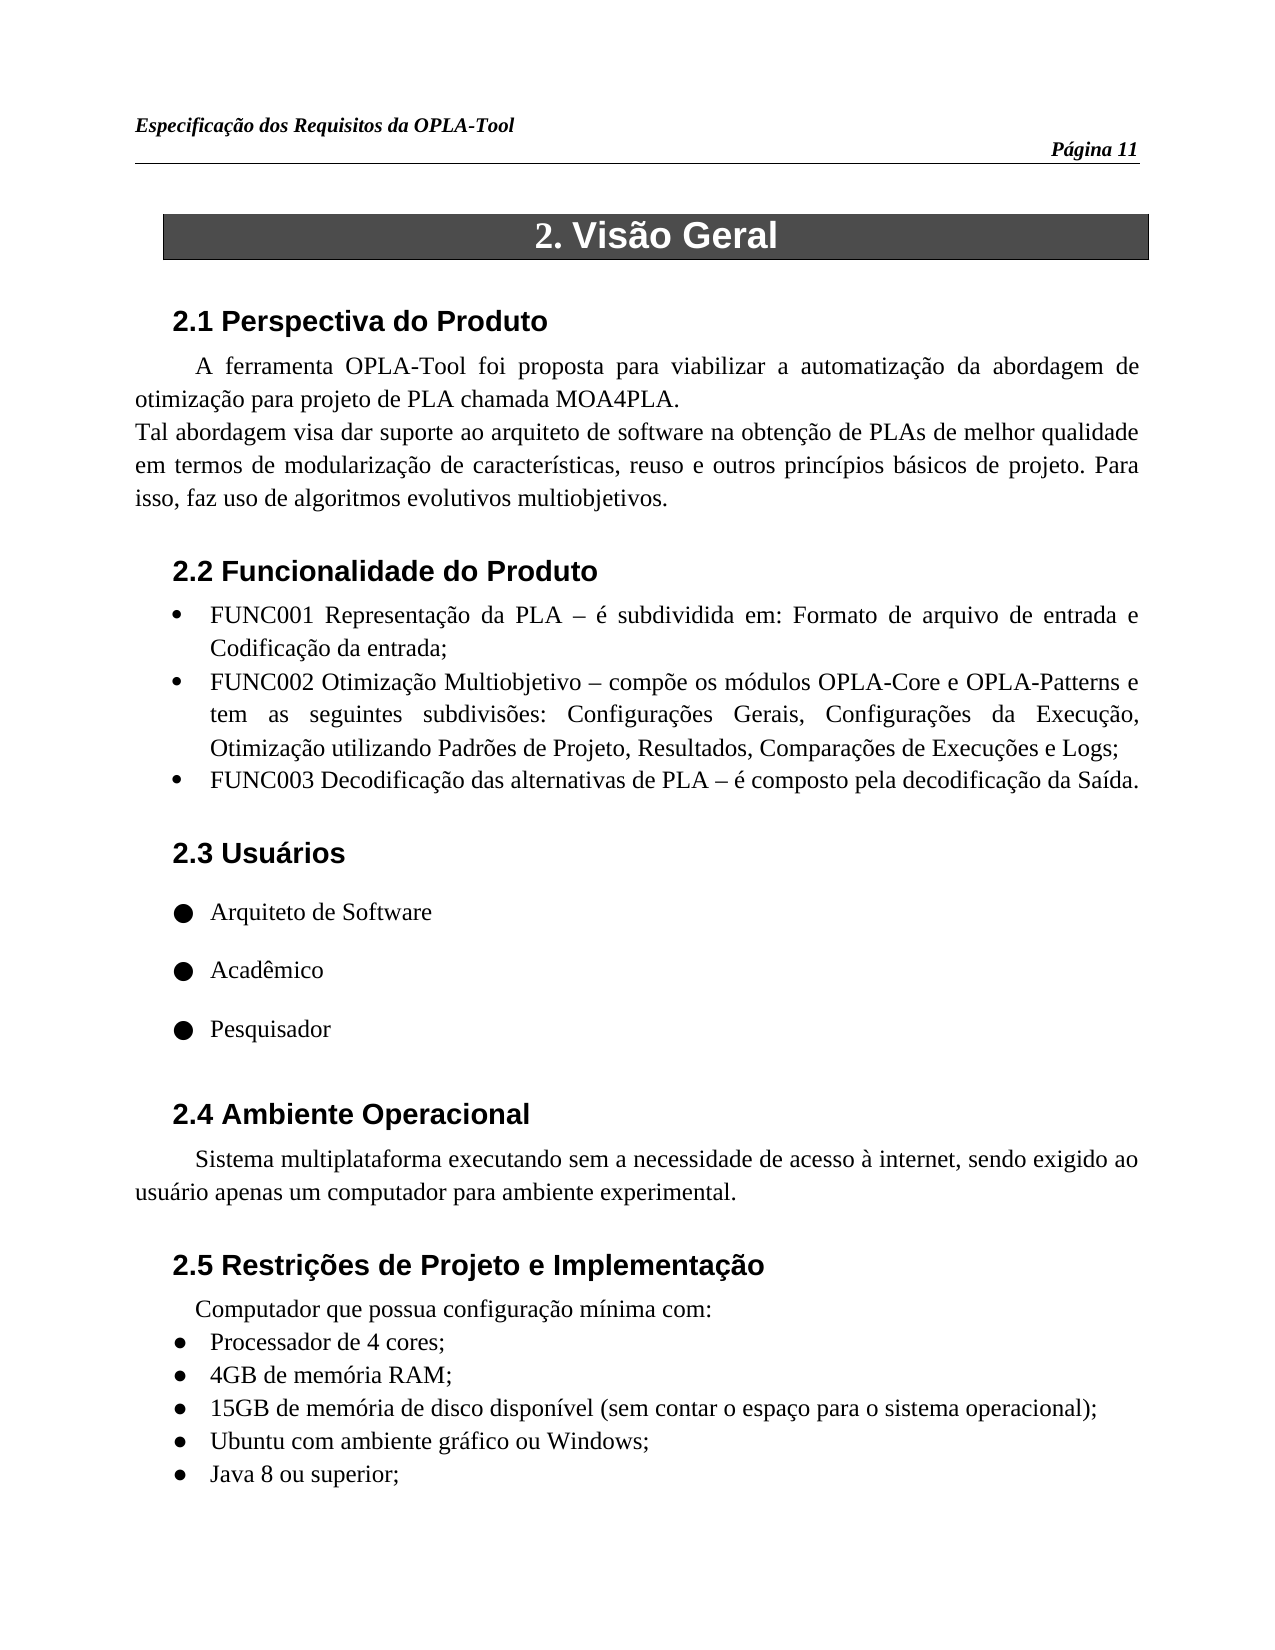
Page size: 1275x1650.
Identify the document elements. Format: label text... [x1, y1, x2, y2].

list 15GB de memória de disco disponível (sem contar o espaço para o sistema operacional); [172, 1393, 1140, 1422]
subtitle Perspectiva do Produto [172, 304, 1140, 338]
subtitle Funcionalidade do Produto [172, 554, 1140, 587]
list FUNC002 Otimização Multiobjetivo – compõe os módulos OPLA-Core e OPLA-Patterns e tem as seguintes subdivisões: Configurações Gerais, Configurações da Execução, Otimização utilizando Padrões de Projeto, Resultados, Comparações de Execuções e Logs; [172, 667, 1140, 761]
list Acadêmico [172, 942, 1140, 993]
text A ferramenta OPLA-Tool foi proposta para viabilizar a automatização da abordagem de otimização para projeto de PLA chamada MOA4PLA. [135, 351, 1140, 413]
text Computador que possua configuração mínima com: [135, 1294, 1140, 1323]
subtitle Restrições de Projeto e Implementação [172, 1247, 1140, 1281]
list Ubuntu com ambiente gráfico ou Windows; [172, 1426, 1140, 1455]
text Sistema multiplataforma executando sem a necessidade de acesso à internet, sendo exigido ao usuário apenas um computador para ambiente experimental. [135, 1144, 1140, 1206]
list Visão Geral [164, 214, 1148, 259]
list 4GB de memória RAM; [172, 1360, 1140, 1389]
subtitle Usuários [172, 836, 1140, 870]
list Processador de 4 cores; [172, 1327, 1140, 1356]
list FUNC001 Representação da PLA – é subdividida em: Formato de arquivo de entrada e Codificação da entrada; [172, 601, 1140, 662]
text Tal abordagem visa dar suporte ao arquiteto de software na obtenção de PLAs de melhor qualidade em termos de modularização de características, reuso e outros princípios básicos de projeto. Para isso, faz uso de algoritmos evolutivos multiobjetivos. [135, 417, 1140, 512]
list Java 8 ou superior; [172, 1459, 1140, 1488]
list Arquiteto de Software [172, 883, 1140, 934]
list FUNC003 Decodificação das alternativas de PLA – é composto pela decodificação da Saída. [172, 766, 1140, 794]
subtitle Ambiente Operacional [172, 1097, 1140, 1131]
list Pesquisador [172, 1001, 1140, 1052]
